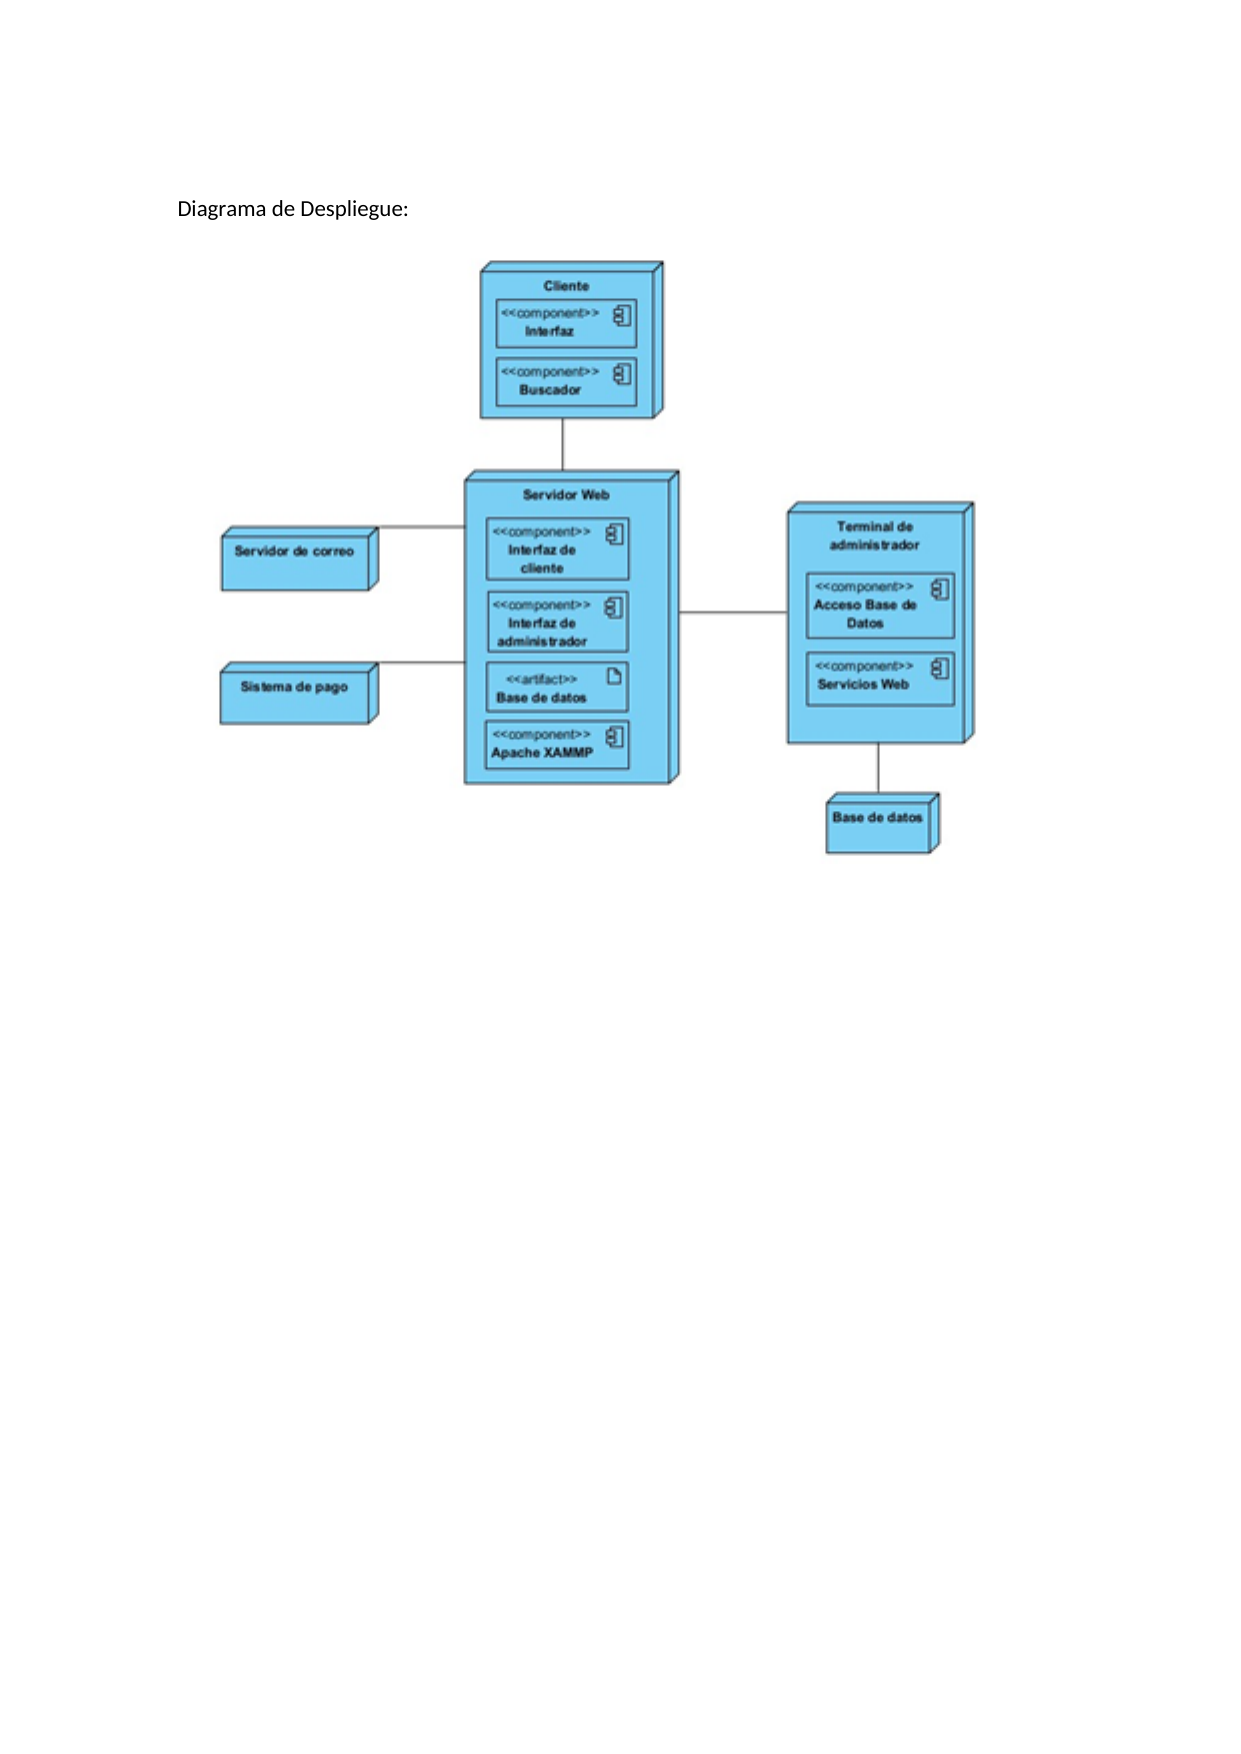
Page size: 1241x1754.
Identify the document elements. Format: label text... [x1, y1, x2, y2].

text Diagrama de Despliegue: [177, 194, 1063, 222]
